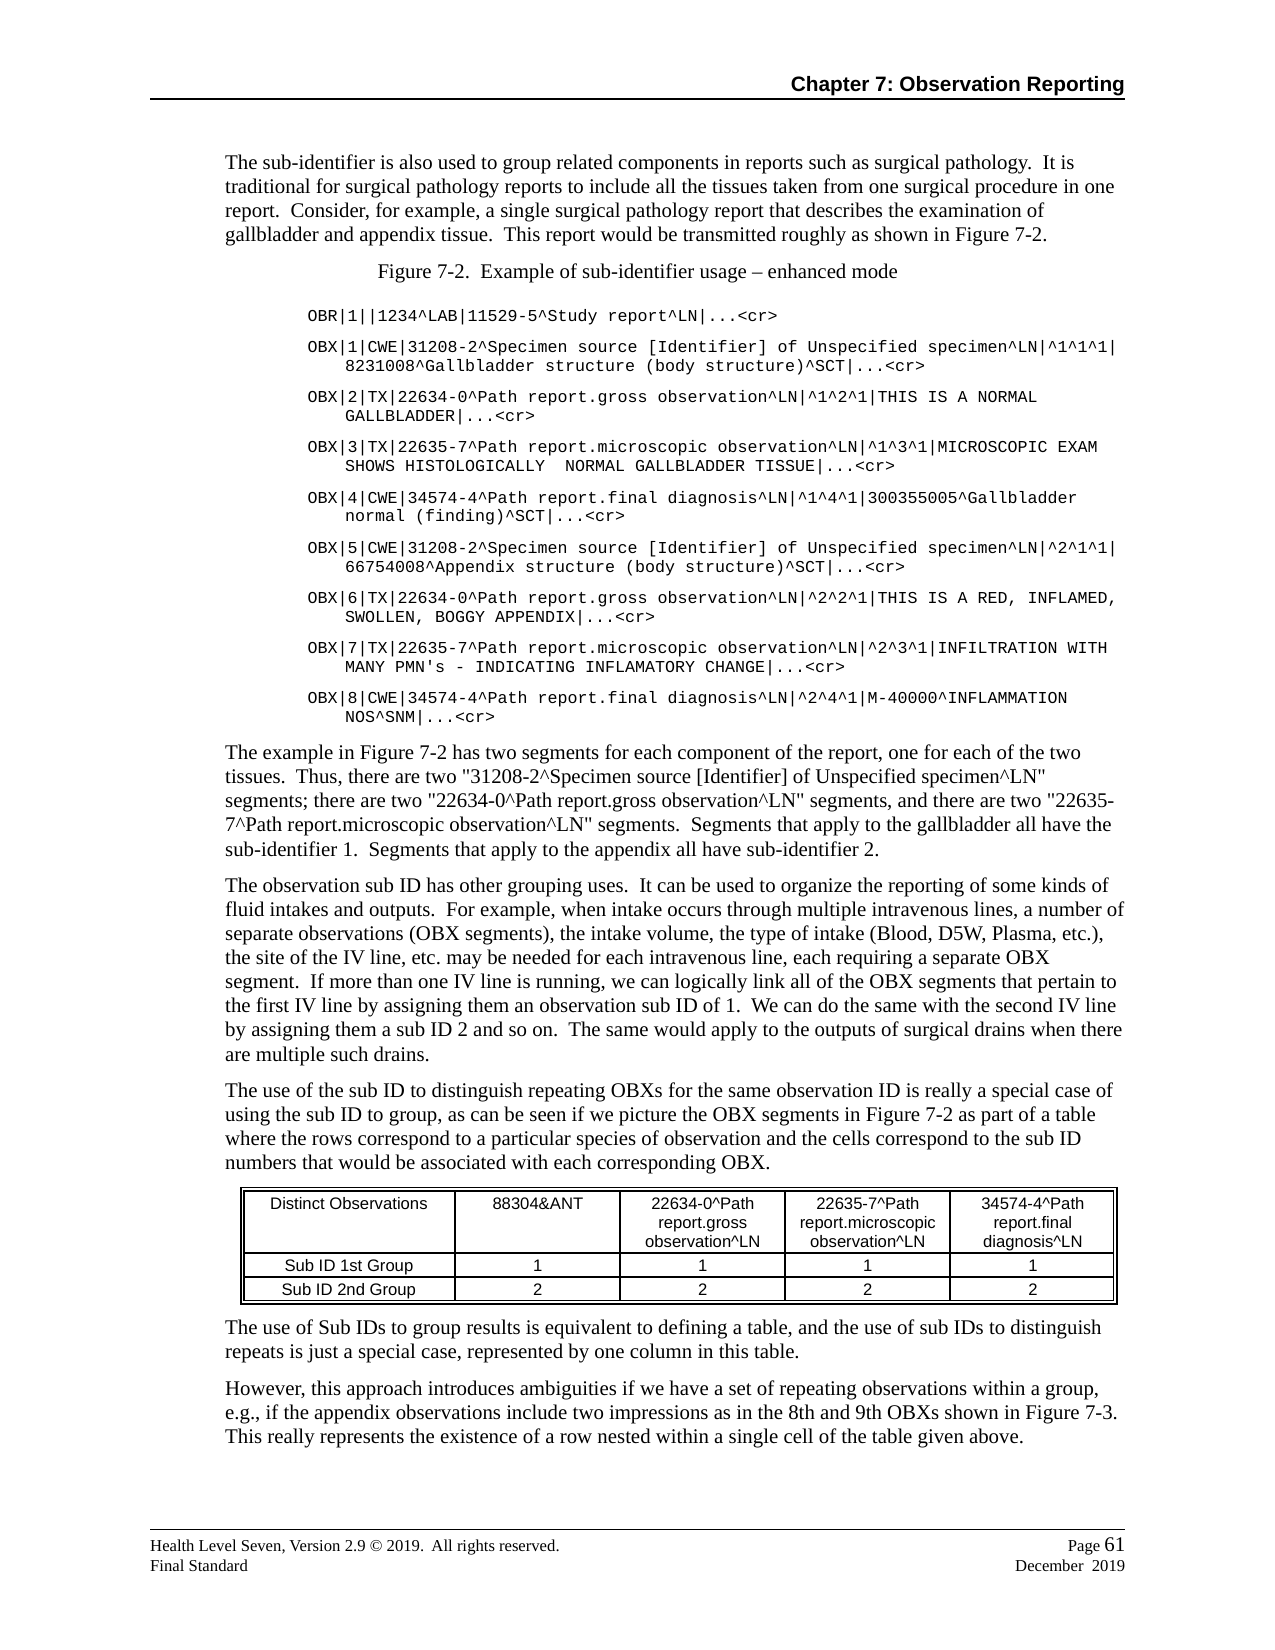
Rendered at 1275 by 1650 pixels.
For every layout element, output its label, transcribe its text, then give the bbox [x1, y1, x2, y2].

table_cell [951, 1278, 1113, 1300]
text OBX|8|CWE|34574-4^Path report.final diagnosis^LN|^2^4^1|M-40000^INFLAMMATION NOS^SNM|...<cr> [307, 690, 1125, 728]
text The use of the sub ID to distinguish repeating OBXs for the same observation ID is really a special case of using the sub ID to group, as can be seen if we picture the OBX segments in Figure 7-2 as part of a table where the rows correspond to a particular species of observation and the cells correspond to the sub ID numbers that would be associated with each corresponding OBX. [225, 1078, 1125, 1174]
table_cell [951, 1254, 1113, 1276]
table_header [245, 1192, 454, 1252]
text OBX|1|CWE|31208-2^Specimen source [Identifier] of Unspecified specimen^LN|^1^1^1|8231008^Gallbladder structure (body structure)^SCT|...<cr> [307, 338, 1125, 376]
text The sub-identifier is also used to group related components in reports such as surgical pathology. It is traditional for surgical pathology reports to include all the tissues taken from one surgical procedure in one report. Consider, for example, a single surgical pathology report that describes the examination of gallbladder and appendix tissue. This report would be transmitted roughly as shown in Figure 7-2. [225, 150, 1125, 246]
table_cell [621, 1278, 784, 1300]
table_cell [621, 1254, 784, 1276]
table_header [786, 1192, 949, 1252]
text Figure 7-2. Example of sub-identifier usage – enhanced mode [150, 259, 1125, 283]
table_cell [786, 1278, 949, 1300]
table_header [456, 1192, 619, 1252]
text OBR|1||1234^LAB|11529-5^Study report^LN|...<cr> [307, 307, 1125, 326]
text OBX|2|TX|22634-0^Path report.gross observation^LN|^1^2^1|THIS IS A NORMAL GALLBLADDER|...<cr> [307, 389, 1125, 426]
text OBX|6|TX|22634-0^Path report.gross observation^LN|^2^2^1|THIS IS A RED, INFLAMED, SWOLLEN, BOGGY APPENDIX|...<cr> [307, 589, 1125, 627]
text However, this approach introduces ambiguities if we have a set of repeating observations within a group, e.g., if the appendix observations include two impressions as in the 8th and 9th OBXs shown in Figure 7-3. This really represents the existence of a row nested within a single cell of the table given above. [225, 1376, 1125, 1448]
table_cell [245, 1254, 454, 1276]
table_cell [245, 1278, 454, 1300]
text The observation sub ID has other grouping uses. It can be used to organize the reporting of some kinds of fluid intakes and outputs. For example, when intake occurs through multiple intravenous lines, a number of separate observations (OBX segments), the intake volume, the type of intake (Blood, D5W, Plasma, etc.), the site of the IV line, etc. may be needed for each intravenous line, each requiring a separate OBX segment. If more than one IV line is running, we can logically link all of the OBX segments that pertain to the first IV line by assigning them an observation sub ID of 1. We can do the same with the second IV line by assigning them a sub ID 2 and so on. The same would apply to the outputs of surgical drains when there are multiple such drains. [225, 873, 1125, 1066]
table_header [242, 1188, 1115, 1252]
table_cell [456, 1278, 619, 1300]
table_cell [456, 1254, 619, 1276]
text OBX|4|CWE|34574-4^Path report.final diagnosis^LN|^1^4^1|300355005^Gallbladder normal (finding)^SCT|...<cr> [307, 489, 1125, 527]
text The use of Sub IDs to group results is equivalent to defining a table, and the use of sub IDs to distinguish repeats is just a special case, represented by one column in this table. [225, 1315, 1125, 1363]
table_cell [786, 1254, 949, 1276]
text The example in Figure 7-2 has two segments for each component of the report, one for each of the two tissues. Thus, there are two "31208-2^Specimen source [Identifier] of Unspecified specimen^LN" segments; there are two "22634-0^Path report.gross observation^LN" segments, and there are two "22635-7^Path report.microscopic observation^LN" segments. Segments that apply to the gallbladder all have the sub-identifier 1. Segments that apply to the appendix all have sub-identifier 2. [225, 740, 1125, 861]
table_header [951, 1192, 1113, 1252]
text OBX|3|TX|22635-7^Path report.microscopic observation^LN|^1^3^1|MICROSCOPIC EXAM SHOWS HISTOLOGICALLY NORMAL GALLBLADDER TISSUE|...<cr> [307, 439, 1125, 477]
text OBX|5|CWE|31208-2^Specimen source [Identifier] of Unspecified specimen^LN|^2^1^1|66754008^Appendix structure (body structure)^SCT|...<cr> [307, 539, 1125, 577]
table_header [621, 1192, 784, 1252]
text OBX|7|TX|22635-7^Path report.microscopic observation^LN|^2^3^1|INFILTRATION WITH MANY PMN's - INDICATING INFLAMATORY CHANGE|...<cr> [307, 640, 1125, 677]
